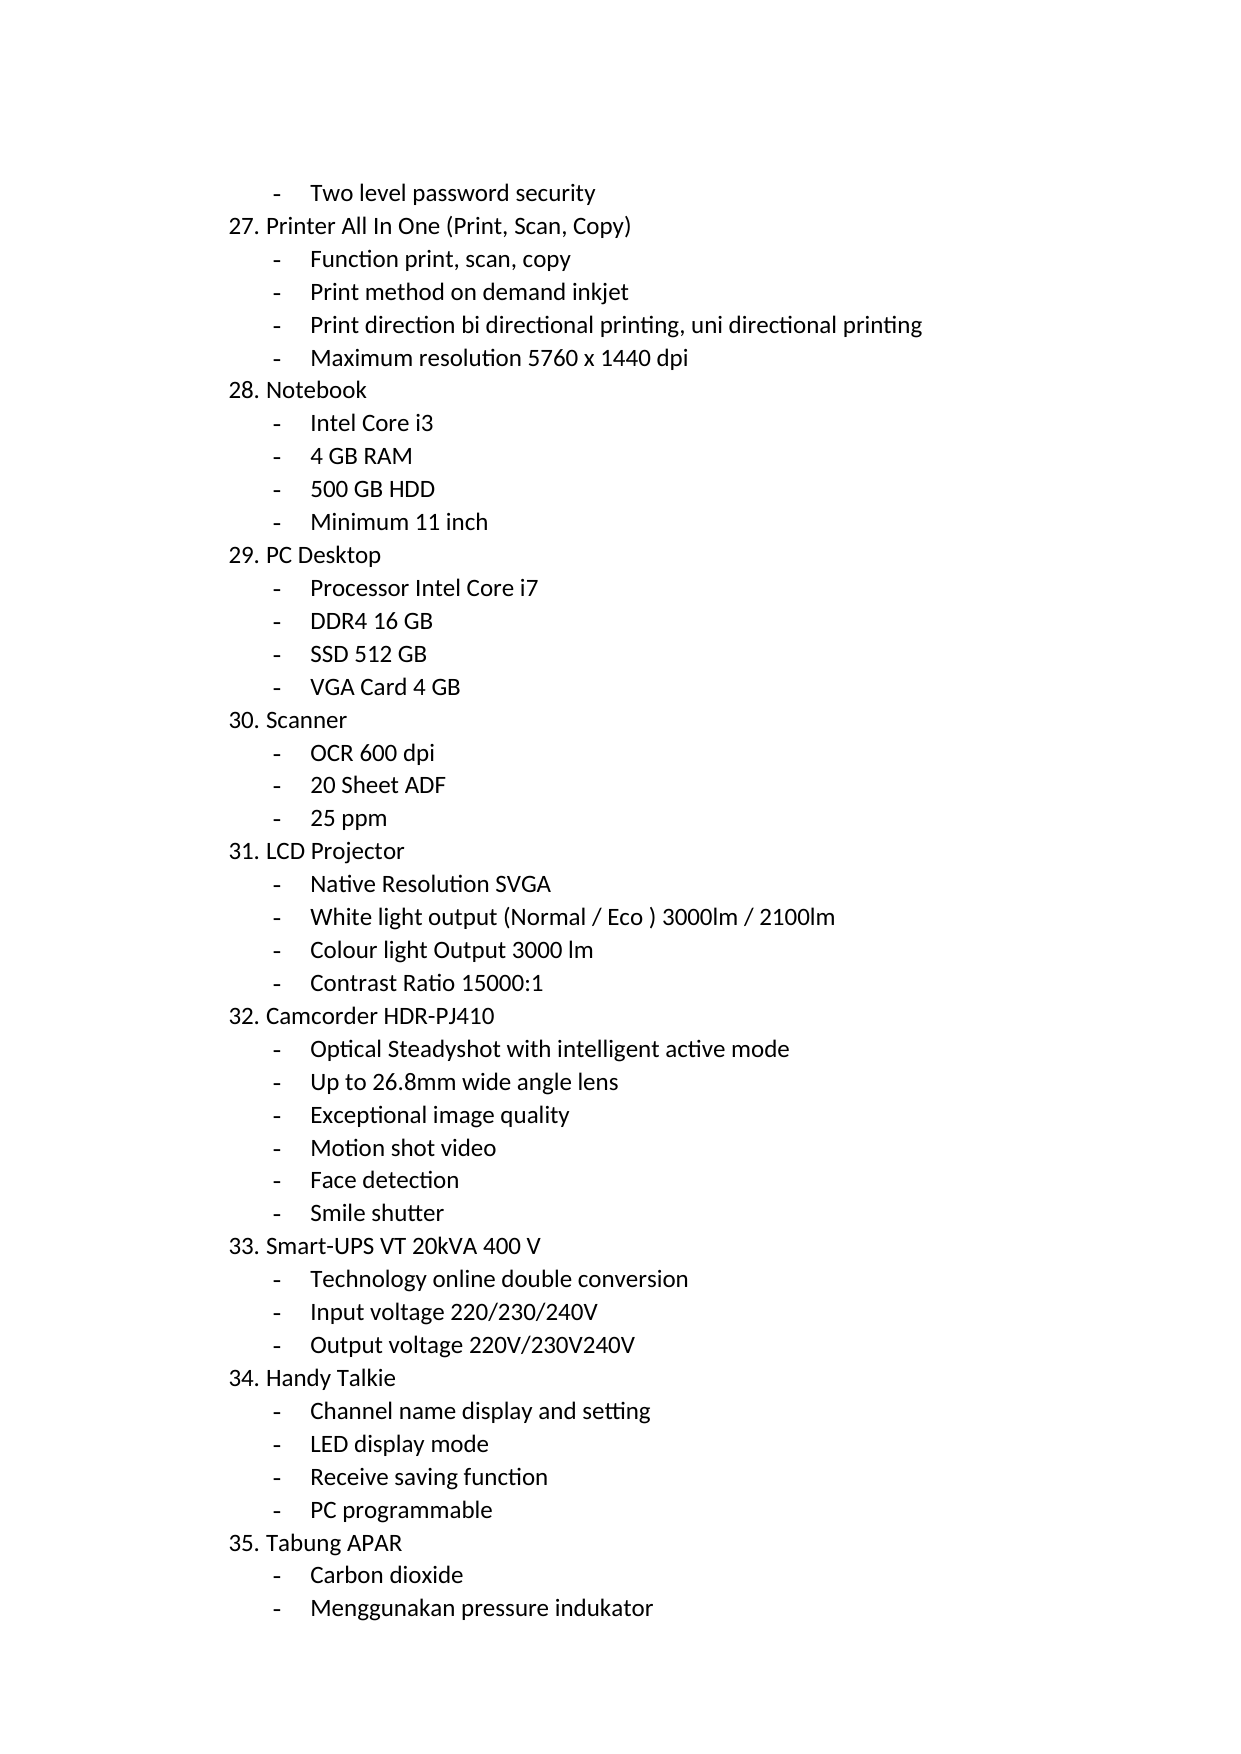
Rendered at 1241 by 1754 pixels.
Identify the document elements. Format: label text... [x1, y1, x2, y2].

list Processor Intel Core i7 [273, 572, 1122, 603]
list VGA Card 4 GB [273, 671, 1122, 701]
list Intel Core i3 [273, 408, 1122, 438]
list Contrast Ratio 15000:1 [273, 967, 1122, 998]
list Notebook [228, 375, 1122, 405]
list Tabung APAR [228, 1527, 1122, 1557]
list Smile shutter [273, 1198, 1122, 1228]
list Receive saving function [273, 1461, 1122, 1491]
list Handy Talkie [228, 1362, 1122, 1393]
list LED display mode [273, 1428, 1122, 1458]
list Colour light Output 3000 lm [273, 934, 1122, 965]
list DDR4 16 GB [273, 605, 1122, 636]
list Motion shot video [273, 1132, 1122, 1162]
list Output voltage 220V/230V240V [273, 1329, 1122, 1360]
list 4 GB RAM [273, 441, 1122, 471]
list White light output (Normal / Eco ) 3000lm / 2100lm [273, 901, 1122, 932]
list Smart-UPS VT 20kVA 400 V [228, 1231, 1122, 1261]
list Print method on demand inkjet [273, 276, 1122, 306]
list Two level password security [273, 177, 1122, 208]
list Function print, scan, copy [273, 243, 1122, 273]
list Printer All In One (Print, Scan, Copy) [228, 210, 1122, 241]
list Carbon dioxide [273, 1560, 1122, 1590]
list Up to 26.8mm wide angle lens [273, 1066, 1122, 1096]
list Input voltage 220/230/240V [273, 1296, 1122, 1327]
list 20 Sheet ADF [273, 770, 1122, 800]
list PC Desktop [228, 539, 1122, 570]
list Menggunakan pressure indukator [273, 1593, 1122, 1623]
list Print direction bi directional printing, uni directional printing [273, 309, 1122, 339]
list Minimum 11 inch [273, 506, 1122, 537]
list LCD Projector [228, 836, 1122, 866]
list Optical Steadyshot with intelligent active mode [273, 1033, 1122, 1063]
list Camcorder HDR-PJ410 [228, 1000, 1122, 1031]
list Native Resolution SVGA [273, 868, 1122, 899]
list SSD 512 GB [273, 638, 1122, 668]
list Channel name display and setting [273, 1395, 1122, 1426]
list 500 GB HDD [273, 473, 1122, 504]
list Exceptional image quality [273, 1099, 1122, 1129]
list 25 ppm [273, 803, 1122, 833]
list Face detection [273, 1165, 1122, 1195]
list Technology online double conversion [273, 1263, 1122, 1294]
list Scanner [228, 704, 1122, 734]
list Maximum resolution 5760 x 1440 dpi [273, 342, 1122, 372]
list PC programmable [273, 1494, 1122, 1524]
list OCR 600 dpi [273, 737, 1122, 767]
